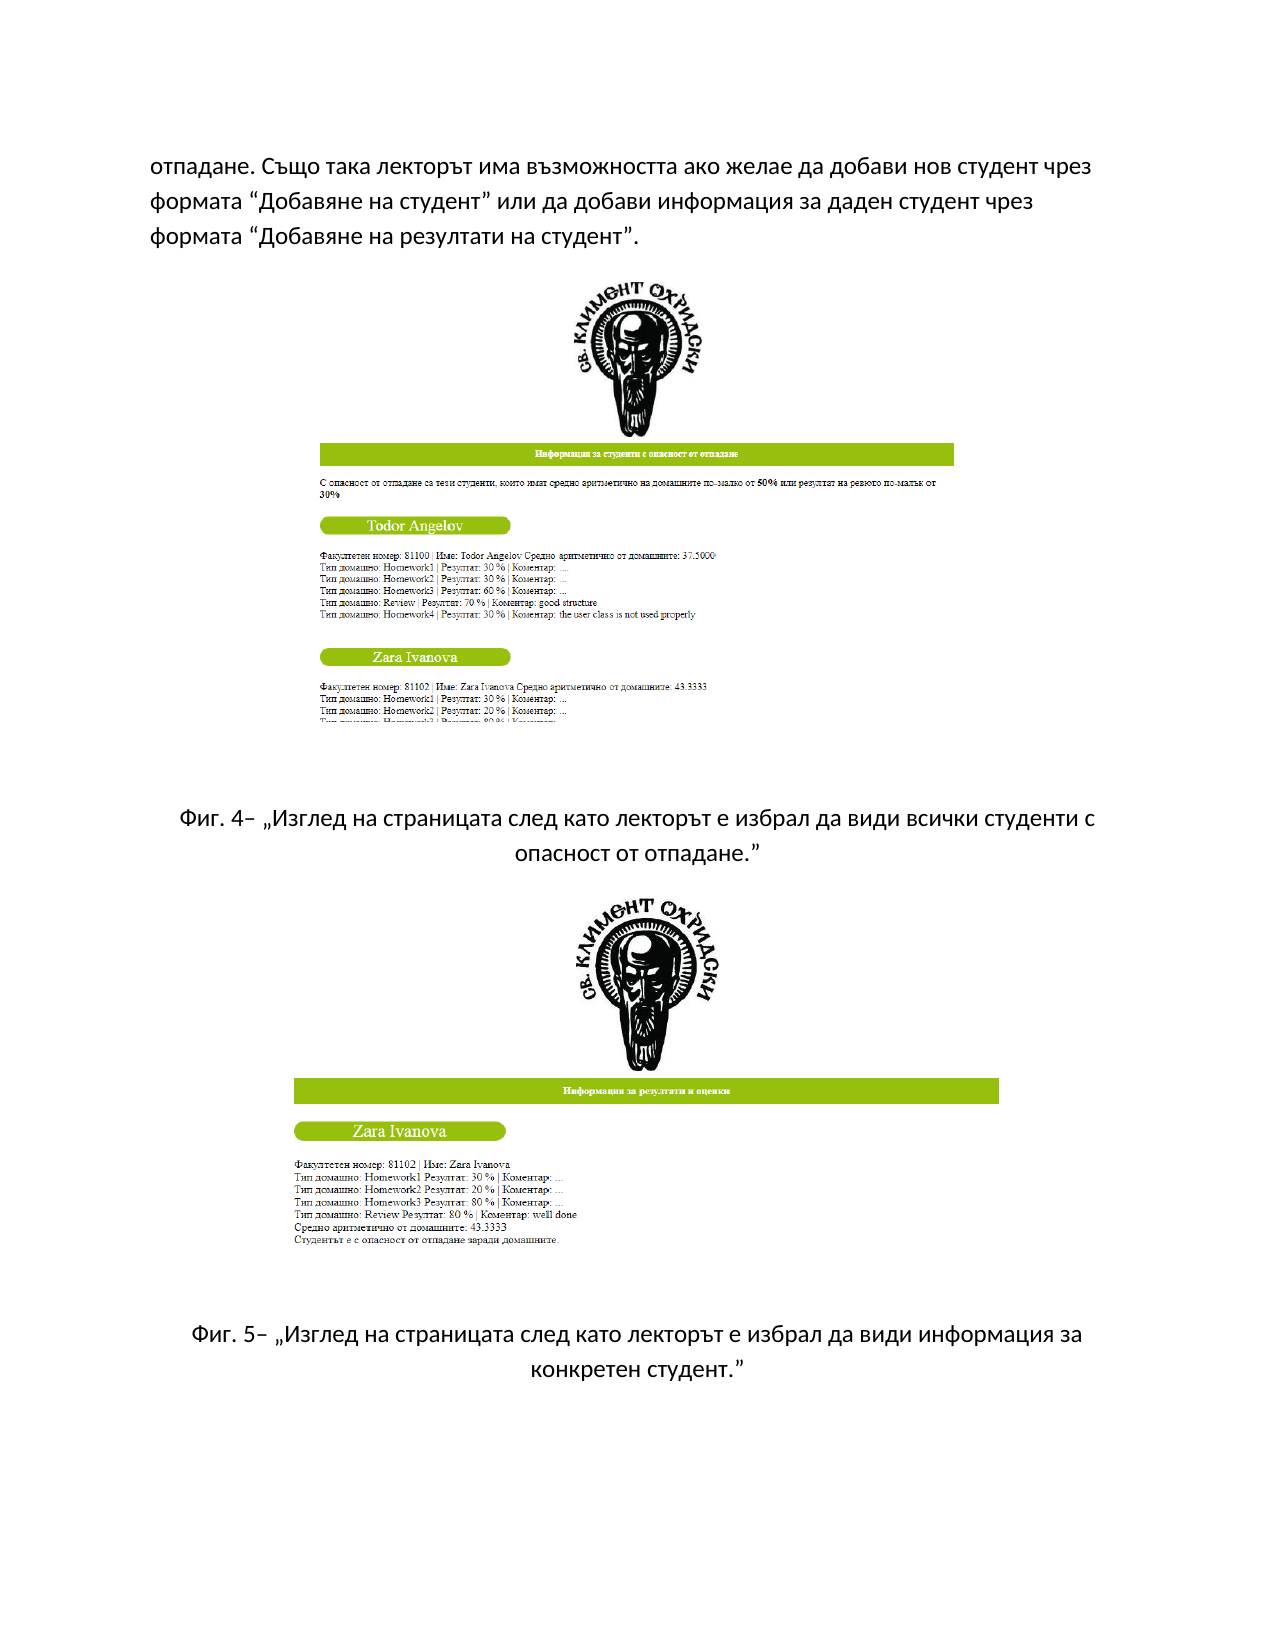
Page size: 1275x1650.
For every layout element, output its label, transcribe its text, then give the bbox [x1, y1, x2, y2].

picture [103, 275, 1167, 722]
text Фиг. 4– „Изглед на страницата след като лекторът е избрал да види всички студенти с опасност от отпадане.” [150, 802, 1125, 867]
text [150, 150, 1125, 251]
text Фиг. 5– „Изглед на страницата след като лекторът е избрал да види информация за конкретен студент.” [150, 1318, 1125, 1383]
picture [166, 892, 1109, 1293]
